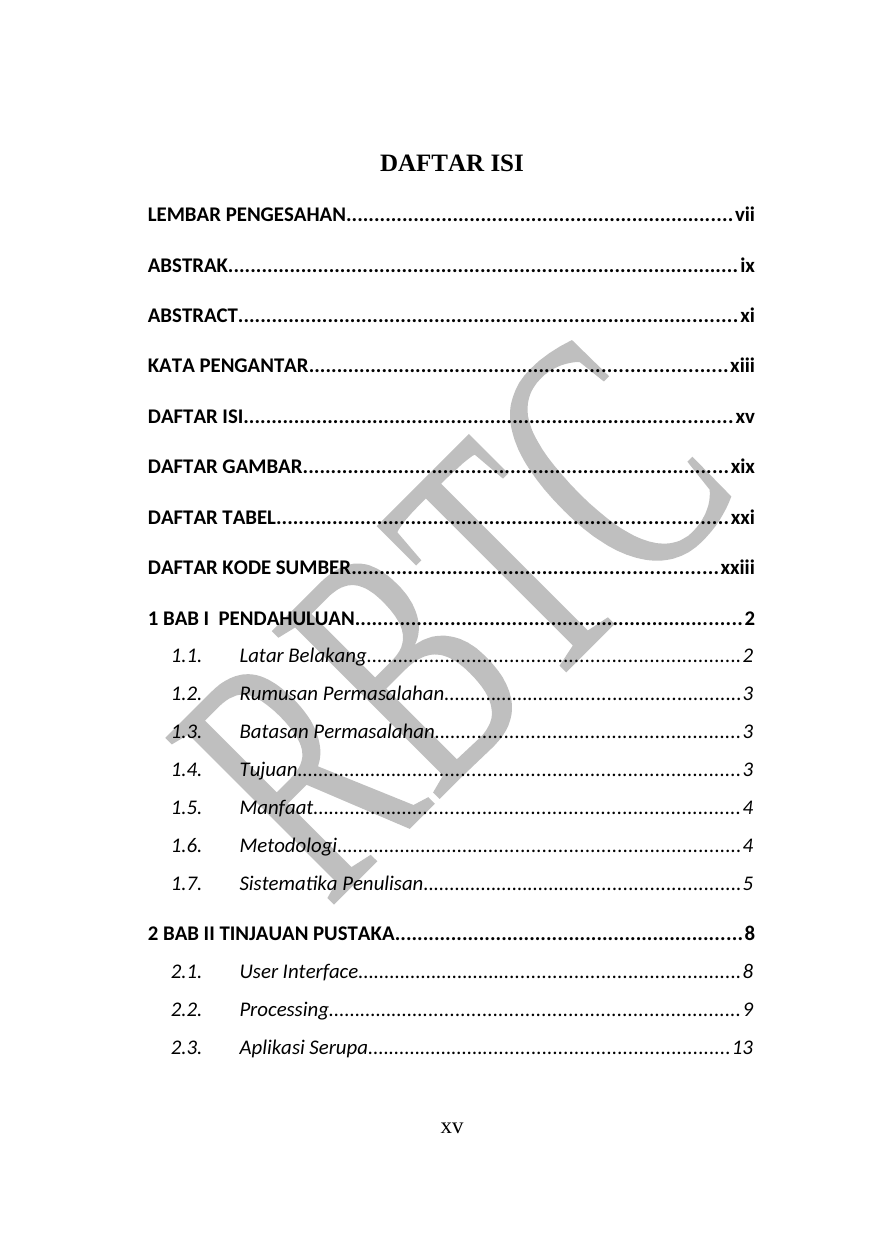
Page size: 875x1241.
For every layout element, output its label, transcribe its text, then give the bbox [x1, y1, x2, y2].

text DAFTAR GAMBAR xix [148, 453, 756, 479]
text 1.6. Metodologi 4 [171, 832, 756, 858]
text 2 BAB II TINJAUAN PUSTAKA 8 [148, 921, 756, 946]
text 1.1. Latar Belakang 2 [171, 643, 756, 668]
text 2.1. User Interface 8 [171, 958, 756, 984]
text KATA PENGANTAR xiii [148, 353, 756, 378]
text 1.3. Batasan Permasalahan 3 [171, 718, 756, 744]
text 1.2. Rumusan Permasalahan 3 [171, 681, 756, 706]
text ABSTRAK ix [148, 252, 756, 277]
text 1.7. Sistematika Penulisan 5 [171, 870, 756, 896]
text DAFTAR TABEL xxi [148, 504, 756, 529]
text 2.2. Processing 9 [171, 996, 756, 1022]
subtitle DAFTAR ISI [148, 148, 756, 176]
text ABSTRACT xi [148, 302, 756, 328]
text 1 BAB I PENDAHULUAN 2 [148, 605, 756, 630]
text 1.5. Manfaat 4 [171, 794, 756, 820]
text 2.3. Aplikasi Serupa 13 [171, 1034, 756, 1060]
text DAFTAR KODE SUMBER xxiii [148, 554, 756, 580]
text LEMBAR PENGESAHAN vii [148, 201, 756, 227]
text DAFTAR ISI xv [148, 403, 756, 428]
text 1.4. Tujuan 3 [171, 756, 756, 782]
